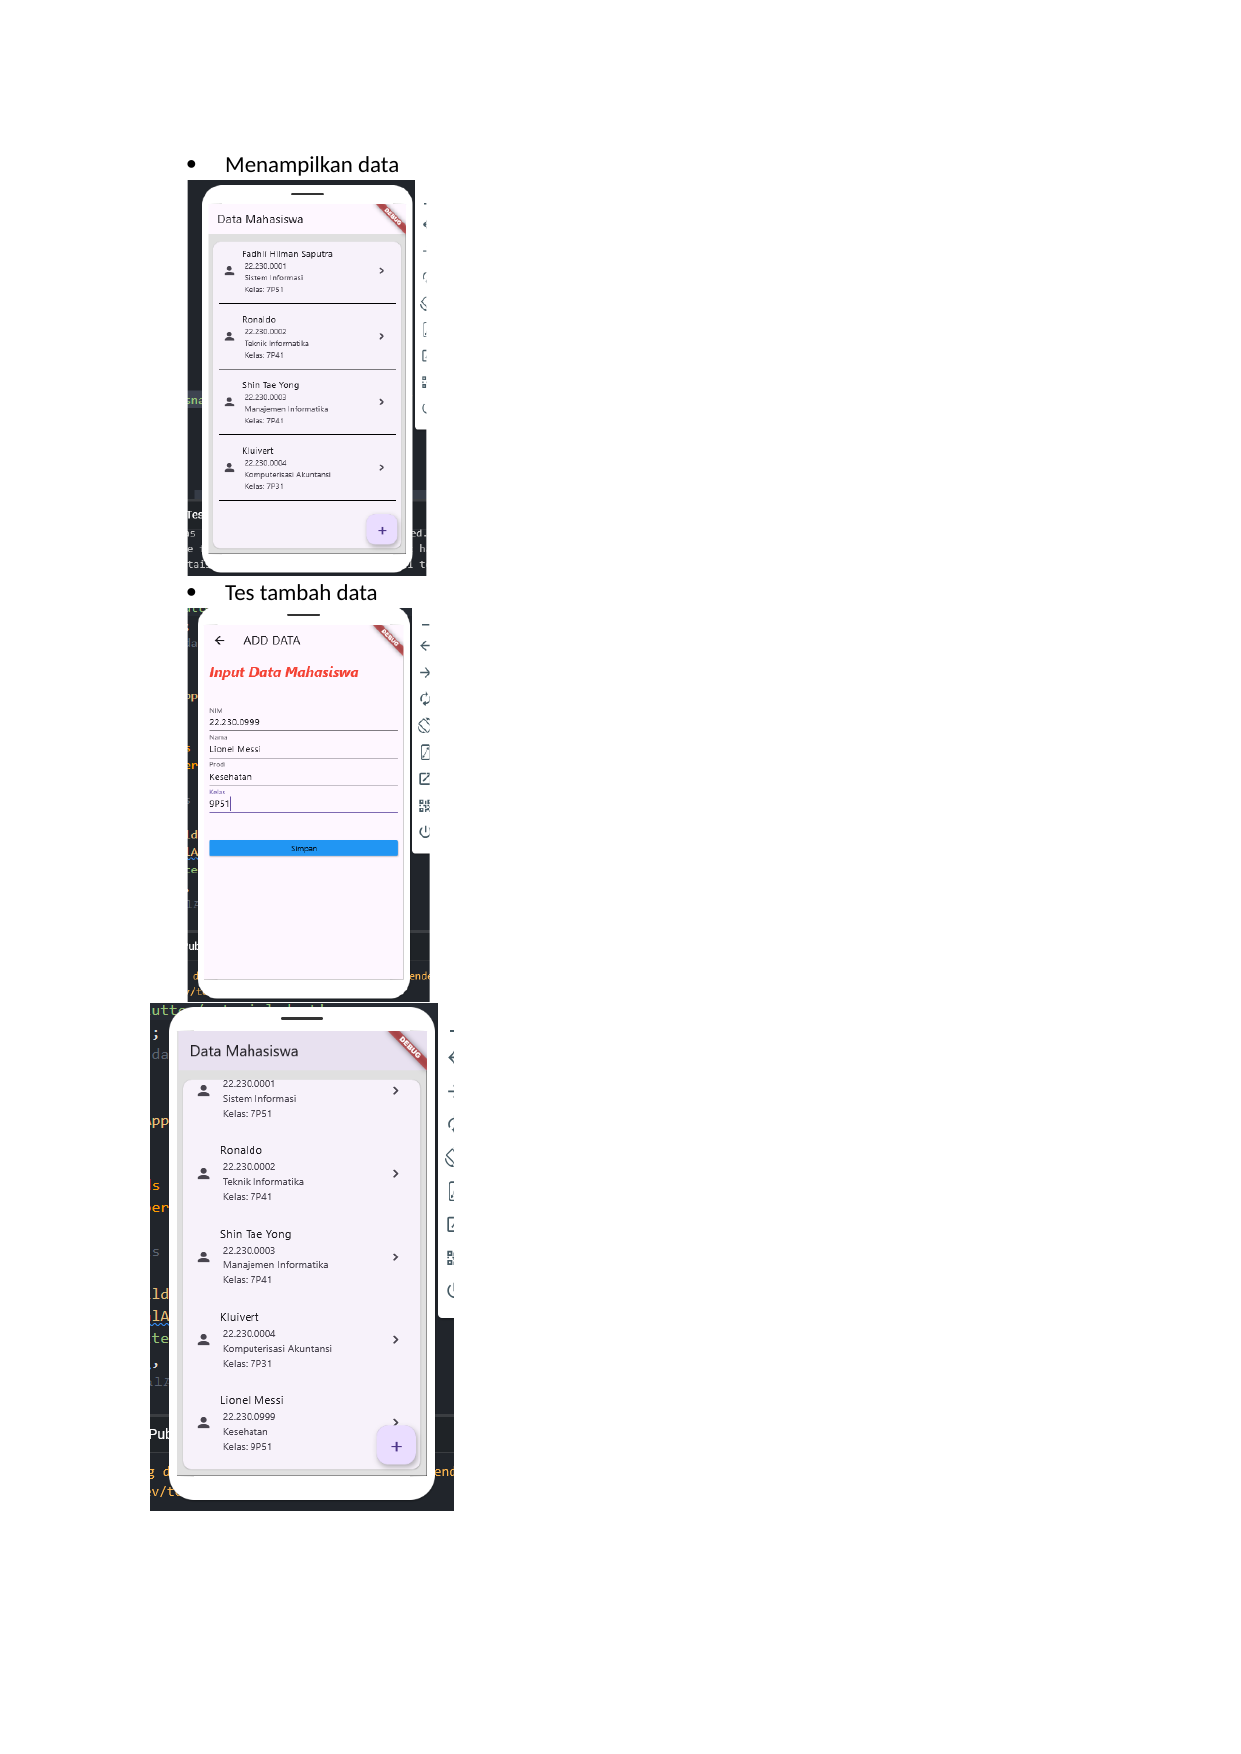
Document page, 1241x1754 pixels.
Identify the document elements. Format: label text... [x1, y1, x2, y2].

picture [187, 180, 427, 576]
list Tes tambah data [187, 578, 1090, 606]
list Menampilkan data [187, 150, 1090, 178]
picture [187, 608, 430, 1002]
picture [150, 1003, 454, 1511]
